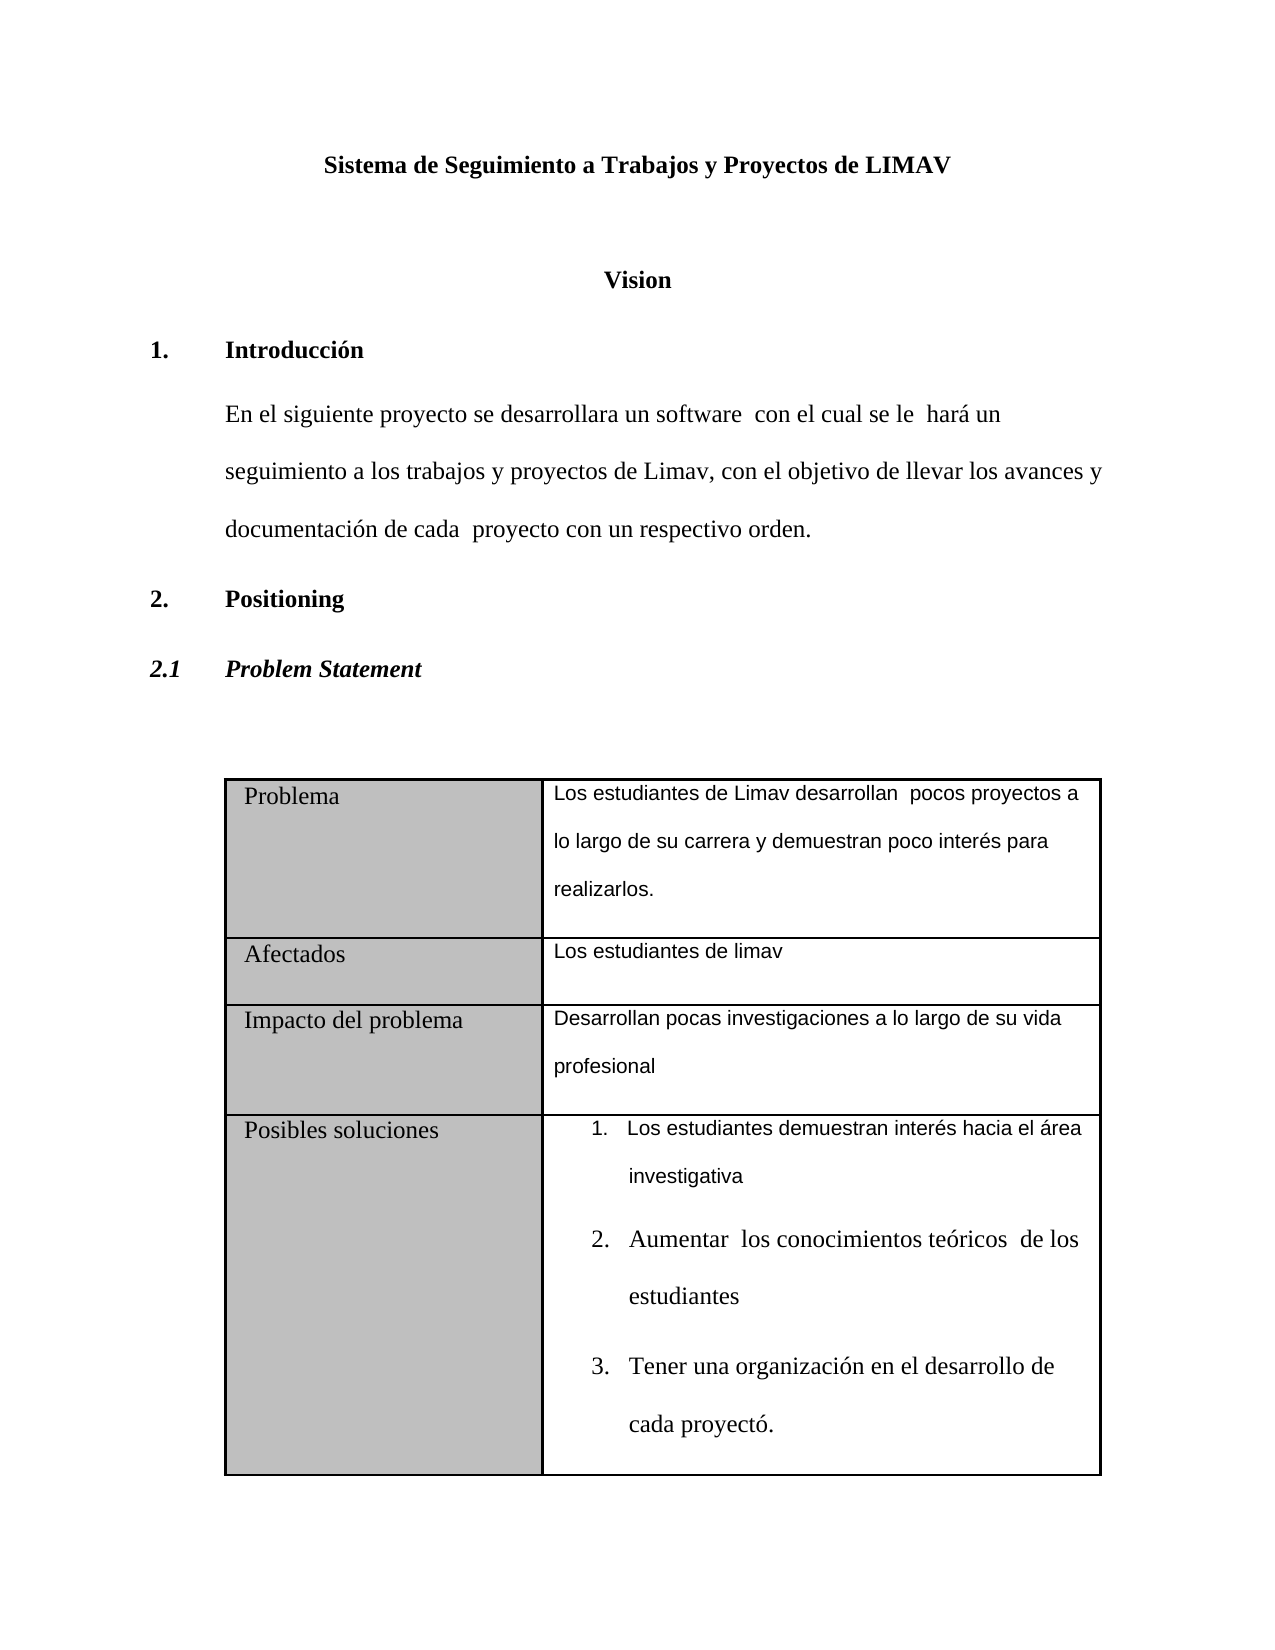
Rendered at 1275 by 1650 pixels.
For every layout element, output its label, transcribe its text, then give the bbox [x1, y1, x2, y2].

table_cell Los estudiantes de limav [544, 939, 1099, 1004]
subtitle Problem Statement [150, 654, 1125, 682]
table_cell Desarrollan pocas investigaciones a lo largo de su vida profesional [544, 1006, 1099, 1114]
table_header Problema [227, 781, 541, 937]
table_cell Afectados [227, 939, 541, 1004]
text En el siguiente proyecto se desarrollara un software con el cual se le hará un seguimiento a los trabajos y proyectos de Limav, con el objetivo de llevar los avances y documentación de cada proyecto con un respectivo orden. [225, 399, 1125, 542]
table_cell Posibles soluciones [227, 1116, 541, 1474]
subtitle Introducción [150, 335, 1125, 364]
table_header Los estudiantes de Limav desarrollan pocos proyectos a lo largo de su carrera y demuestran poco interés para realizarlos. [544, 781, 1099, 937]
text Sistema de Seguimiento a Trabajos y Proyectos de LIMAV [150, 150, 1125, 179]
subtitle Positioning [150, 584, 1125, 612]
text Visión [150, 265, 1125, 294]
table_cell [544, 1116, 1099, 1474]
table_cell Impacto del problema [227, 1006, 541, 1114]
